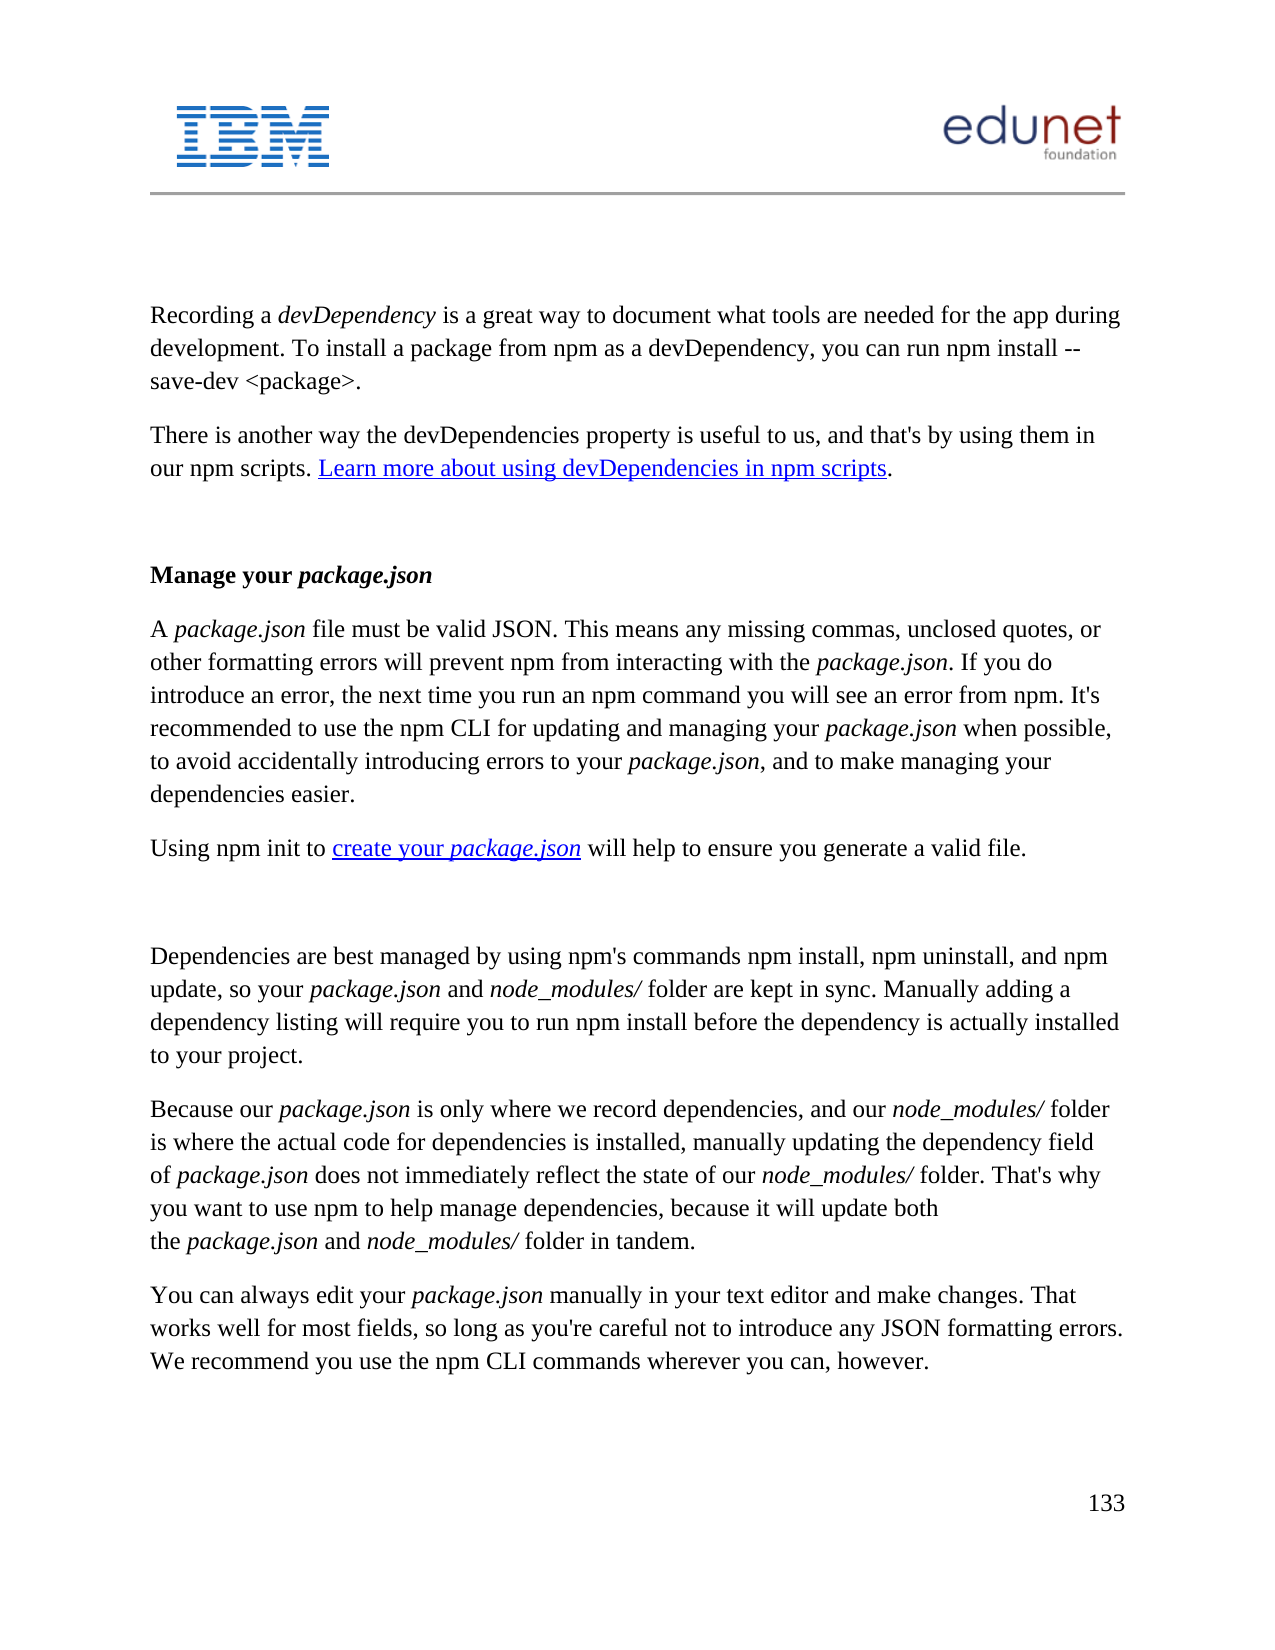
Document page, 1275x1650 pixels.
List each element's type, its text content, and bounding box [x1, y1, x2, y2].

text There is another way the devDependencies property is useful to us, and that's by using them in our npm scripts. Learn more about using devDependencies in npm scripts. [150, 420, 1125, 481]
text A package.json file must be valid JSON. This means any missing commas, unclosed quotes, or other formatting errors will prevent npm from interacting with the package.json. If you do introduce an error, the next time you run an npm command you will see an error from npm. It's recommended to use the npm CLI for updating and managing your package.json when possible, to avoid accidentally introducing errors to your package.json, and to make managing your dependencies easier. [150, 614, 1125, 808]
text Dependencies are best managed by using npm's commands npm install, npm uninstall, and npm update, so your package.json and node_modules/ folder are kept in sync. Manually adding a dependency listing will require you to run npm install before the dependency is actually installed to your project. [150, 941, 1125, 1069]
text Because our package.json is only where we record dependencies, and our node_modules/ folder is where the actual code for dependencies is installed, manually updating the dependency field of package.json does not immediately reflect the state of our node_modules/ folder. That's why you want to use npm to help manage dependencies, because it will update both the package.json and node_modules/ folder in tandem. [150, 1094, 1125, 1255]
text You can always edit your package.json manually in your text editor and make changes. That works well for most fields, so long as you're careful not to introduce any JSON formatting errors. We recommend you use the npm CLI commands wherever you can, however. [150, 1280, 1125, 1374]
text Recording a devDependency is a great way to document what tools are needed for the app during development. To install a package from npm as a devDependency, you can run npm install --save-dev <package>. [150, 300, 1125, 394]
text Manage your package.json [150, 560, 1125, 589]
picture [941, 95, 1125, 167]
text Using npm init to create your package.json will help to ensure you generate a valid file. [150, 833, 1125, 862]
picture [176, 106, 329, 167]
